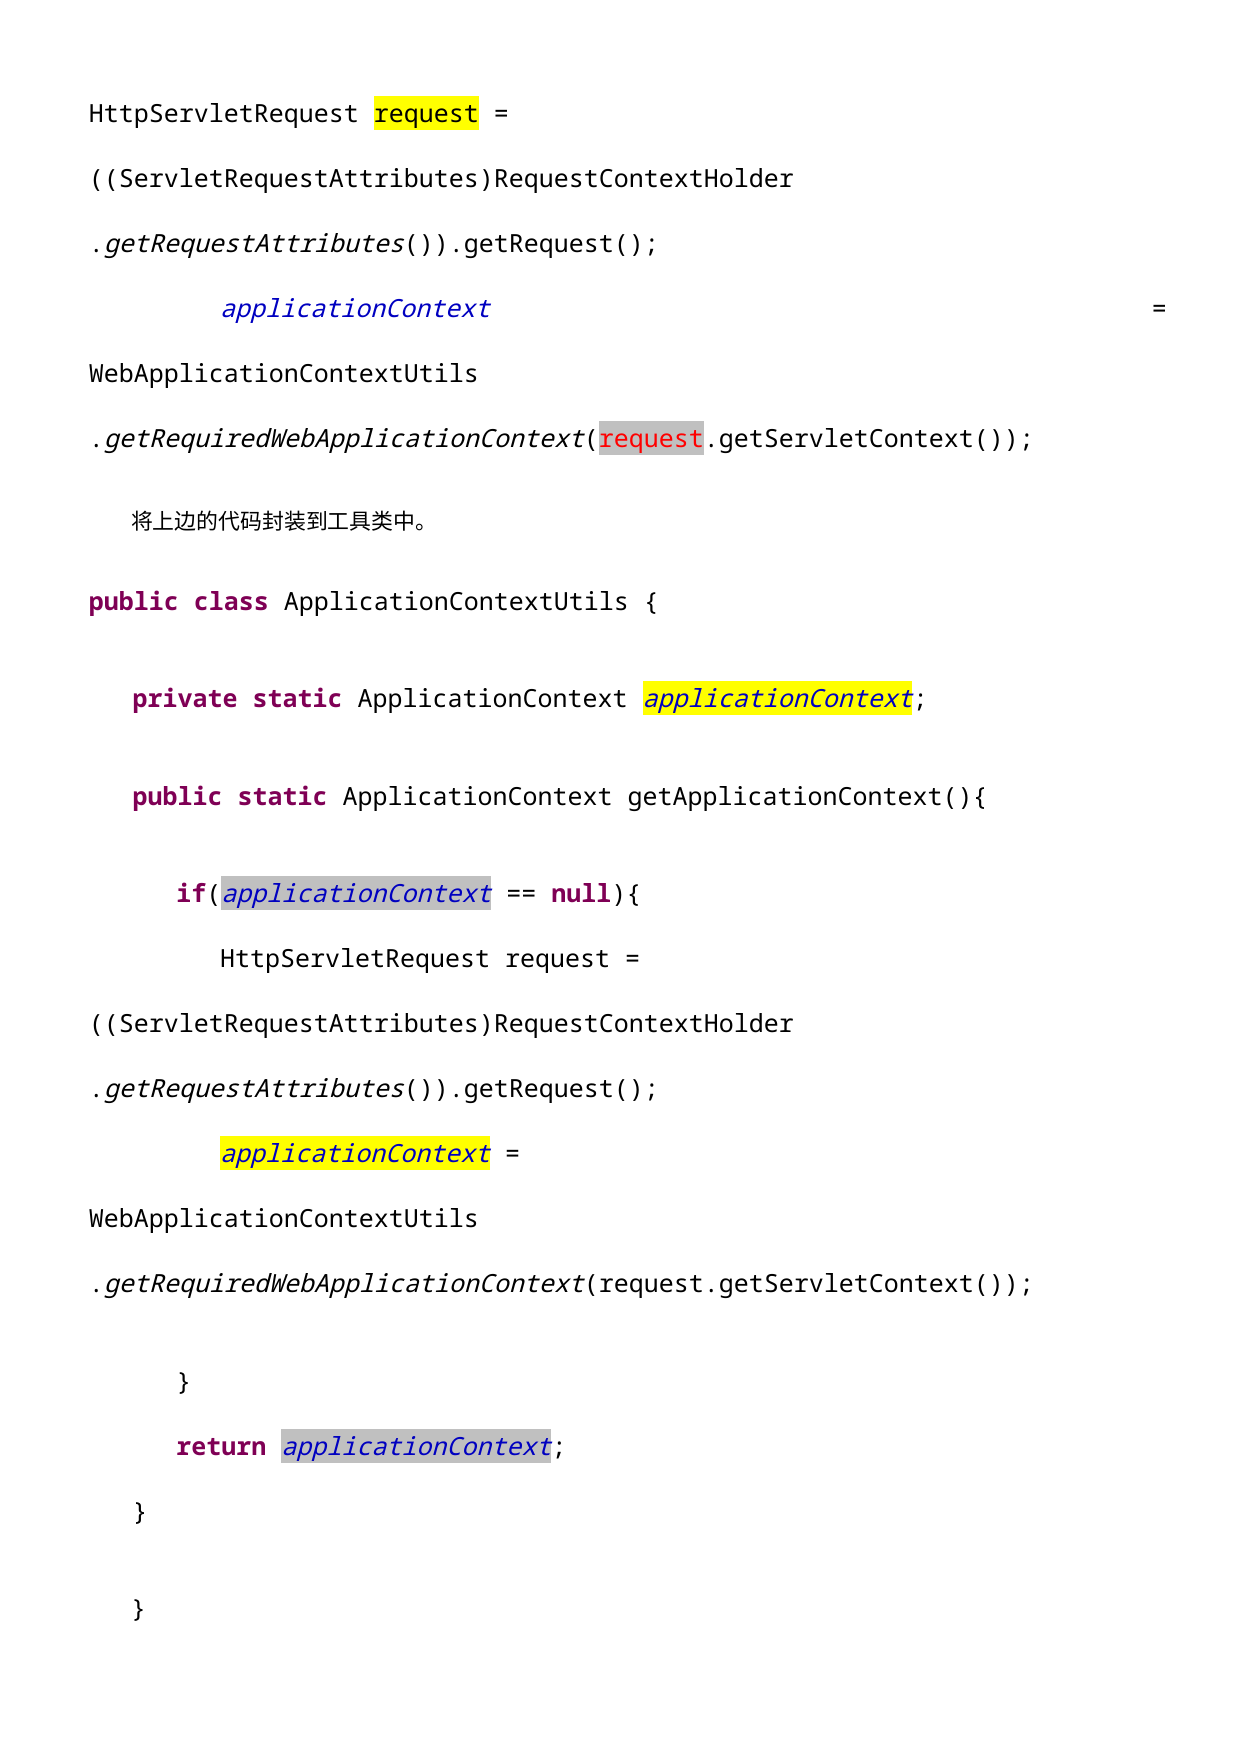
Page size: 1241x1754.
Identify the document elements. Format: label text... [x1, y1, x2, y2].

text HttpServletRequest request = ((ServletRequestAttributes)RequestContextHolder.getRequestAttributes()).getRequest(); [89, 926, 1167, 1121]
text } [89, 1478, 1167, 1543]
text return applicationContext; [89, 1413, 1167, 1478]
text public class ApplicationContextUtils { [89, 568, 1167, 633]
text } [89, 1348, 1167, 1413]
text applicationContext = WebApplicationContextUtils.getRequiredWebApplicationContext(request.getServletContext()); [89, 1121, 1167, 1316]
text HttpServletRequest request = ((ServletRequestAttributes)RequestContextHolder.getRequestAttributes()).getRequest(); [89, 81, 1167, 276]
text if(applicationContext == null){ [89, 861, 1167, 926]
text private static ApplicationContext applicationContext; [89, 666, 1167, 731]
text } [89, 1576, 1167, 1641]
text 将上边的代码封装到工具类中。 [89, 503, 1167, 536]
text public static ApplicationContext getApplicationContext(){ [89, 763, 1167, 828]
text applicationContext = WebApplicationContextUtils.getRequiredWebApplicationContext(request.getServletContext()); [89, 276, 1167, 471]
